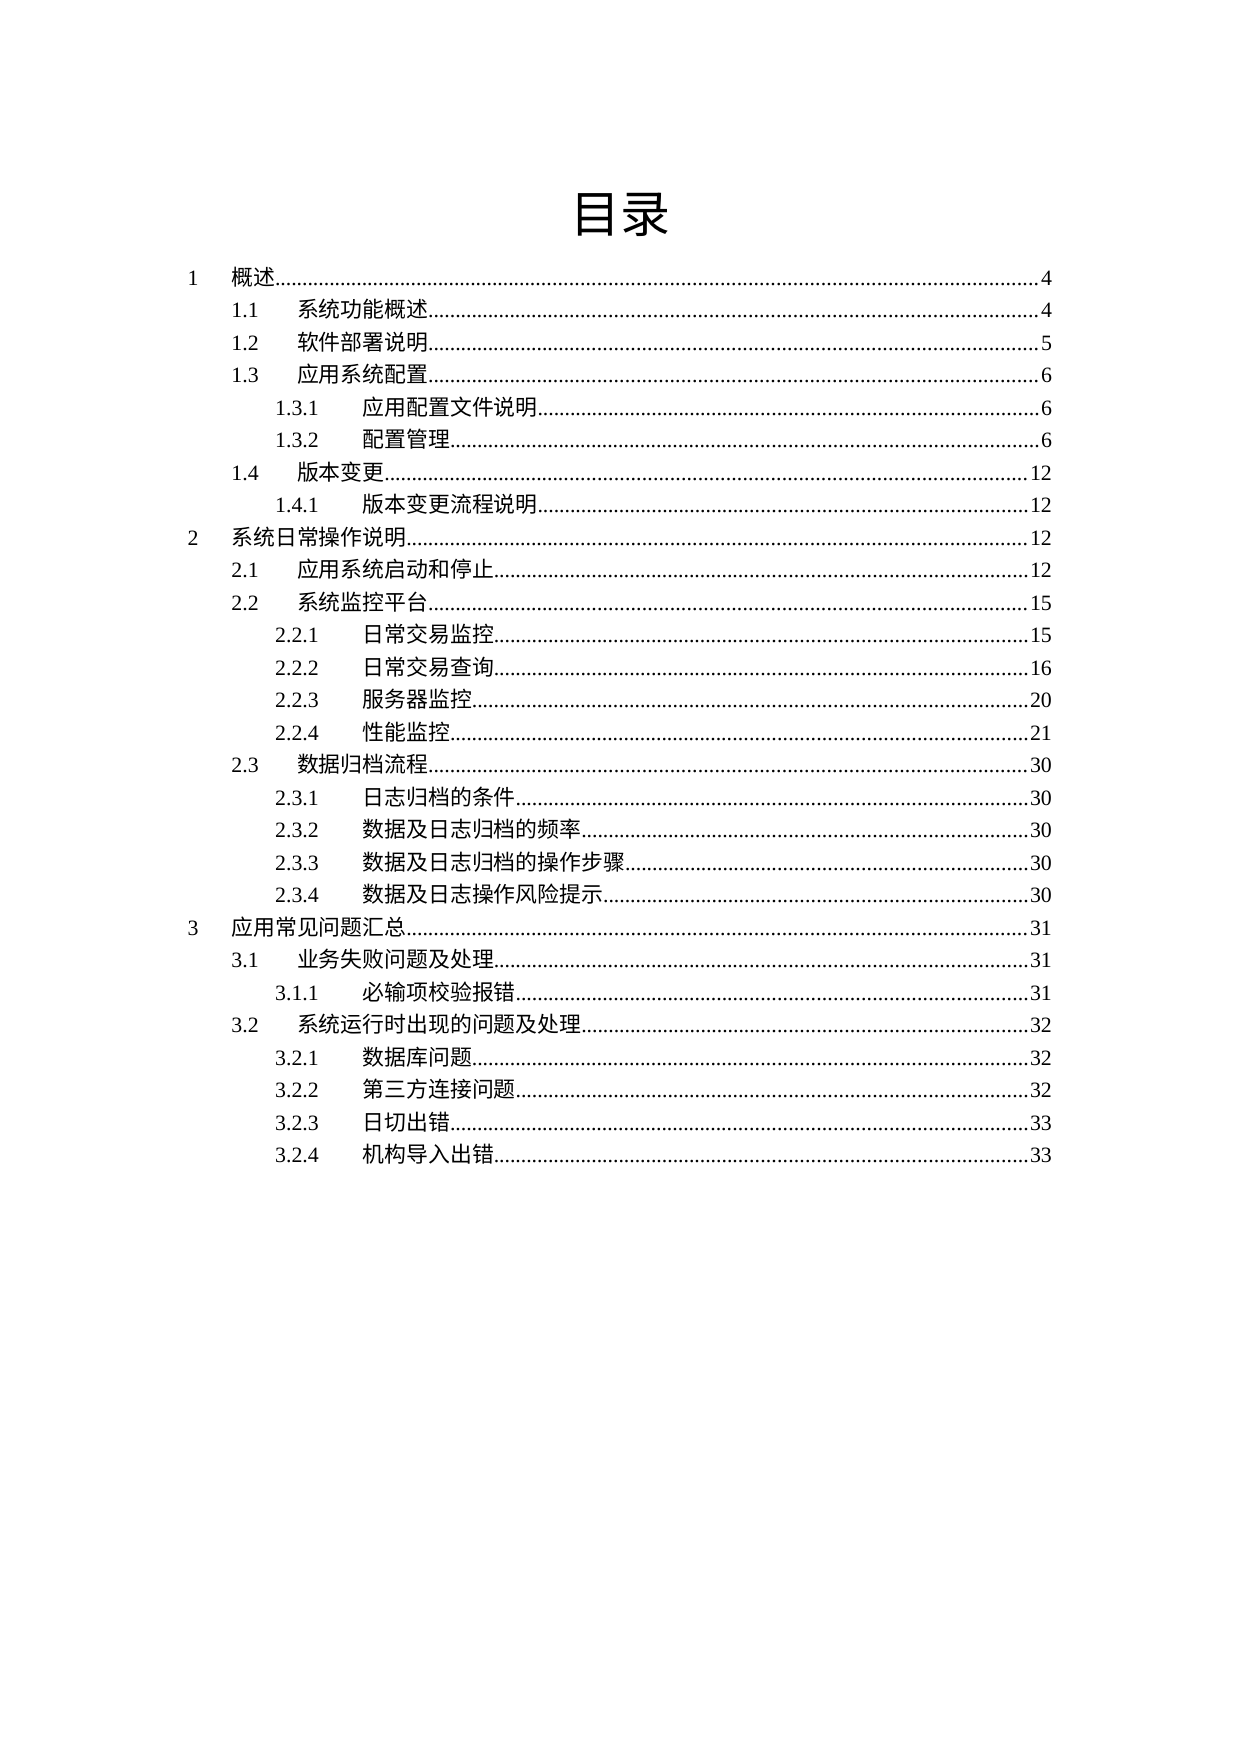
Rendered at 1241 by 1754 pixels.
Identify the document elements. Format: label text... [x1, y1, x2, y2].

text 1.3 应用系统配置 6 [231, 357, 1053, 389]
text 2.1 应用系统启动和停止 12 [231, 552, 1053, 584]
text 2.3.4 数据及日志操作风险提示 30 [275, 877, 1053, 909]
text 2.3.3 数据及日志归档的操作步骤 30 [275, 844, 1053, 877]
text 1.2 软件部署说明 5 [231, 324, 1053, 357]
text 1.3.1 应用配置文件说明 6 [275, 389, 1053, 422]
text 1.3.2 配置管理 6 [275, 422, 1053, 454]
text 3.2.3 日切出错 33 [275, 1104, 1053, 1137]
text 3.2 系统运行时出现的问题及处理 32 [231, 1007, 1053, 1039]
text 1.4 版本变更 12 [231, 454, 1053, 487]
text 1.4.1 版本变更流程说明 12 [275, 487, 1053, 519]
text 1 概述 4 [187, 259, 1053, 292]
text 2.2.2 日常交易查询 16 [275, 649, 1053, 682]
text 2.2.3 服务器监控 20 [275, 682, 1053, 714]
text 2.3 数据归档流程 30 [231, 747, 1053, 779]
text 3 应用常见问题汇总 31 [187, 909, 1053, 942]
text 2.2.1 日常交易监控 15 [275, 617, 1053, 649]
text 3.2.2 第三方连接问题 32 [275, 1072, 1053, 1104]
text 2.2 系统监控平台 15 [231, 584, 1053, 617]
text 1.1 系统功能概述 4 [231, 292, 1053, 324]
text 目录 [187, 162, 1053, 259]
text 3.2.4 机构导入出错 33 [275, 1137, 1053, 1169]
text 3.1.1 必输项校验报错 31 [275, 974, 1053, 1007]
text 2.2.4 性能监控 21 [275, 714, 1053, 747]
text 2.3.2 数据及日志归档的频率 30 [275, 812, 1053, 844]
text 3.1 业务失败问题及处理 31 [231, 942, 1053, 974]
text 3.2.1 数据库问题 32 [275, 1039, 1053, 1072]
text 2.3.1 日志归档的条件 30 [275, 779, 1053, 812]
text 2 系统日常操作说明 12 [187, 519, 1053, 552]
